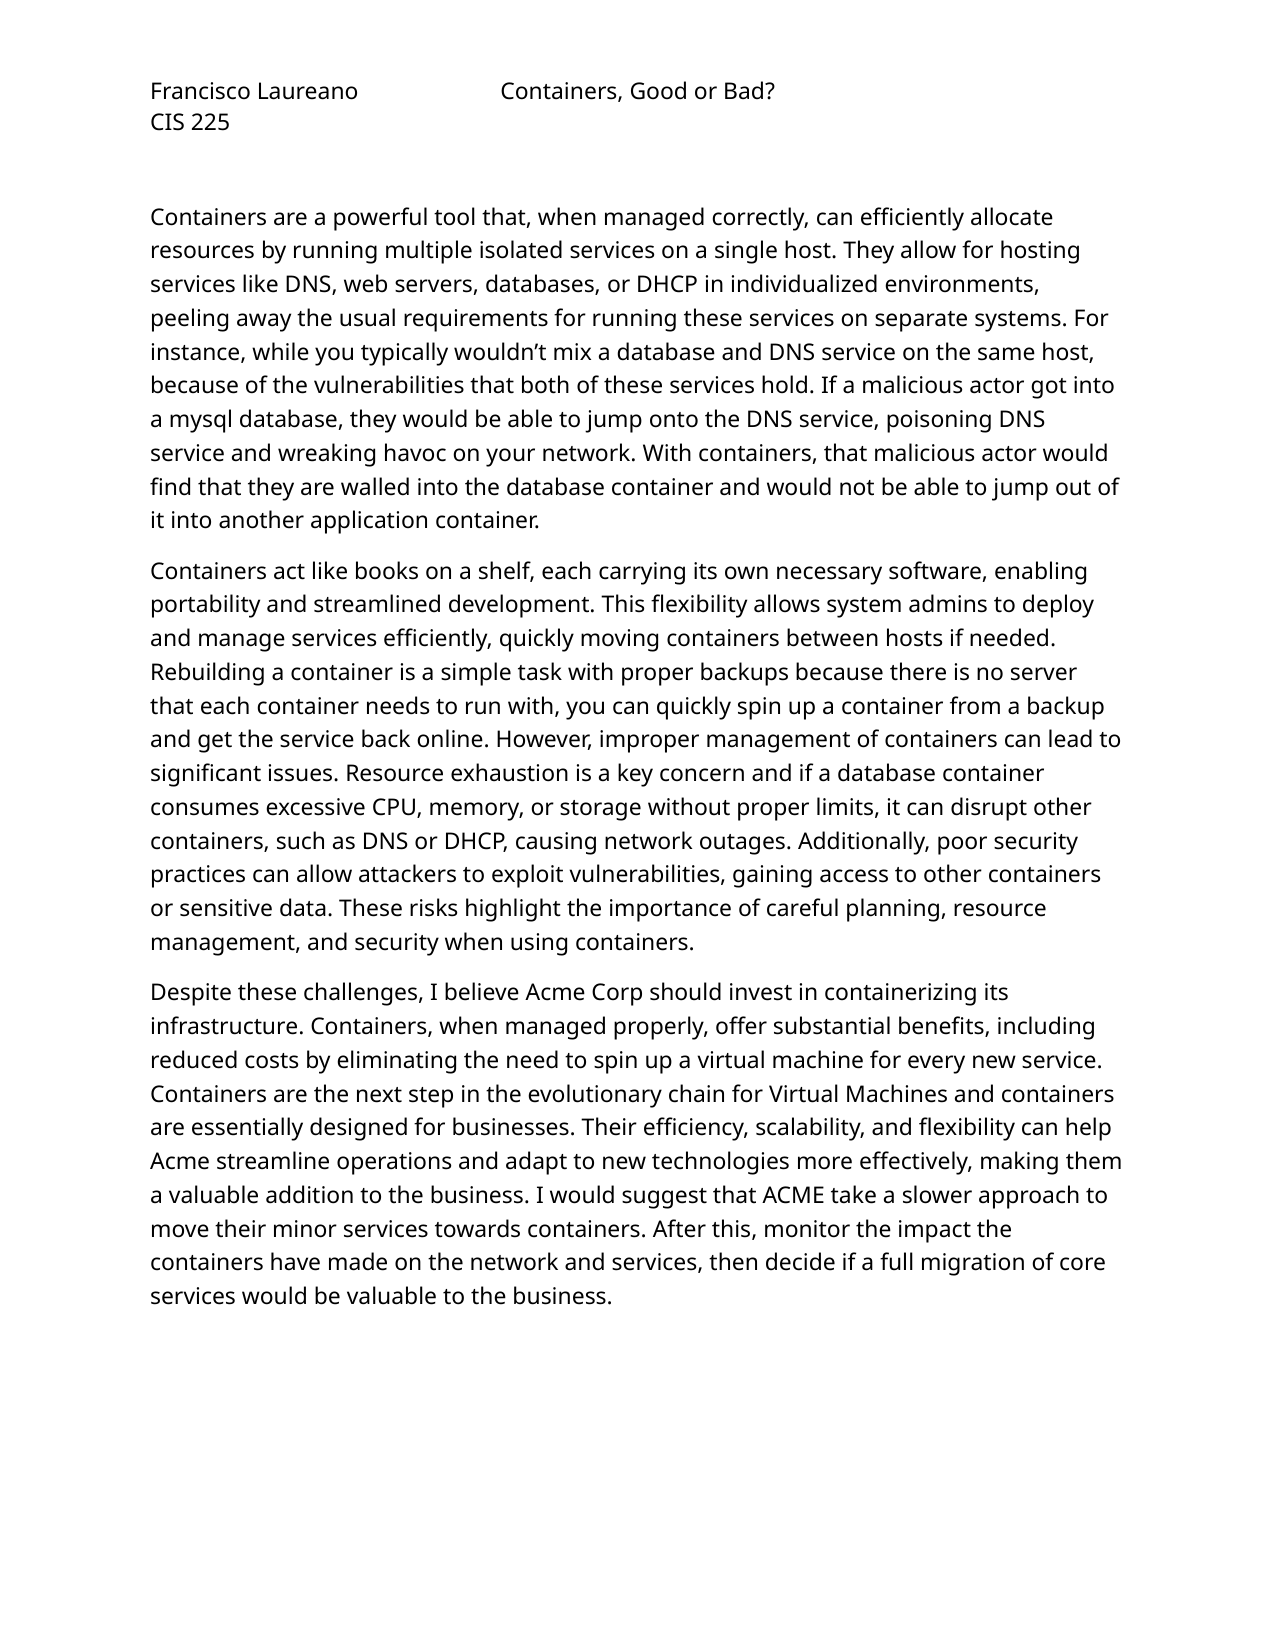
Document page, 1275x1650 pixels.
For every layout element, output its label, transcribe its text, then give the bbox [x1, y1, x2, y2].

text Containers act like books on a shelf, each carrying its own necessary software, enabling portability and streamlined development. This flexibility allows system admins to deploy and manage services efficiently, quickly moving containers between hosts if needed. Rebuilding a container is a simple task with proper backups because there is no server that each container needs to run with, you can quickly spin up a container from a backup and get the service back online. However, improper management of containers can lead to significant issues. Resource exhaustion is a key concern and if a database container consumes excessive CPU, memory, or storage without proper limits, it can disrupt other containers, such as DNS or DHCP, causing network outages. Additionally, poor security practices can allow attackers to exploit vulnerabilities, gaining access to other containers or sensitive data. These risks highlight the importance of careful planning, resource management, and security when using containers. [150, 554, 1125, 957]
text Despite these challenges, I believe Acme Corp should invest in containerizing its infrastructure. Containers, when managed properly, offer substantial benefits, including reduced costs by eliminating the need to spin up a virtual machine for every new service. Containers are the next step in the evolutionary chain for Virtual Machines and containers are essentially designed for businesses. Their efficiency, scalability, and flexibility can help Acme streamline operations and adapt to new technologies more effectively, making them a valuable addition to the business. I would suggest that ACME take a slower approach to move their minor services towards containers. After this, monitor the impact the containers have made on the network and services, then decide if a full migration of core services would be valuable to the business. [150, 976, 1125, 1311]
text Containers are a powerful tool that, when managed correctly, can efficiently allocate resources by running multiple isolated services on a single host. They allow for hosting services like DNS, web servers, databases, or DHCP in individualized environments, peeling away the usual requirements for running these services on separate systems. For instance, while you typically wouldn’t mix a database and DNS service on the same host, because of the vulnerabilities that both of these services hold. If a malicious actor got into a mysql database, they would be able to jump onto the DNS service, poisoning DNS service and wreaking havoc on your network. With containers, that malicious actor would find that they are walled into the database container and would not be able to jump out of it into another application container. [150, 200, 1125, 535]
